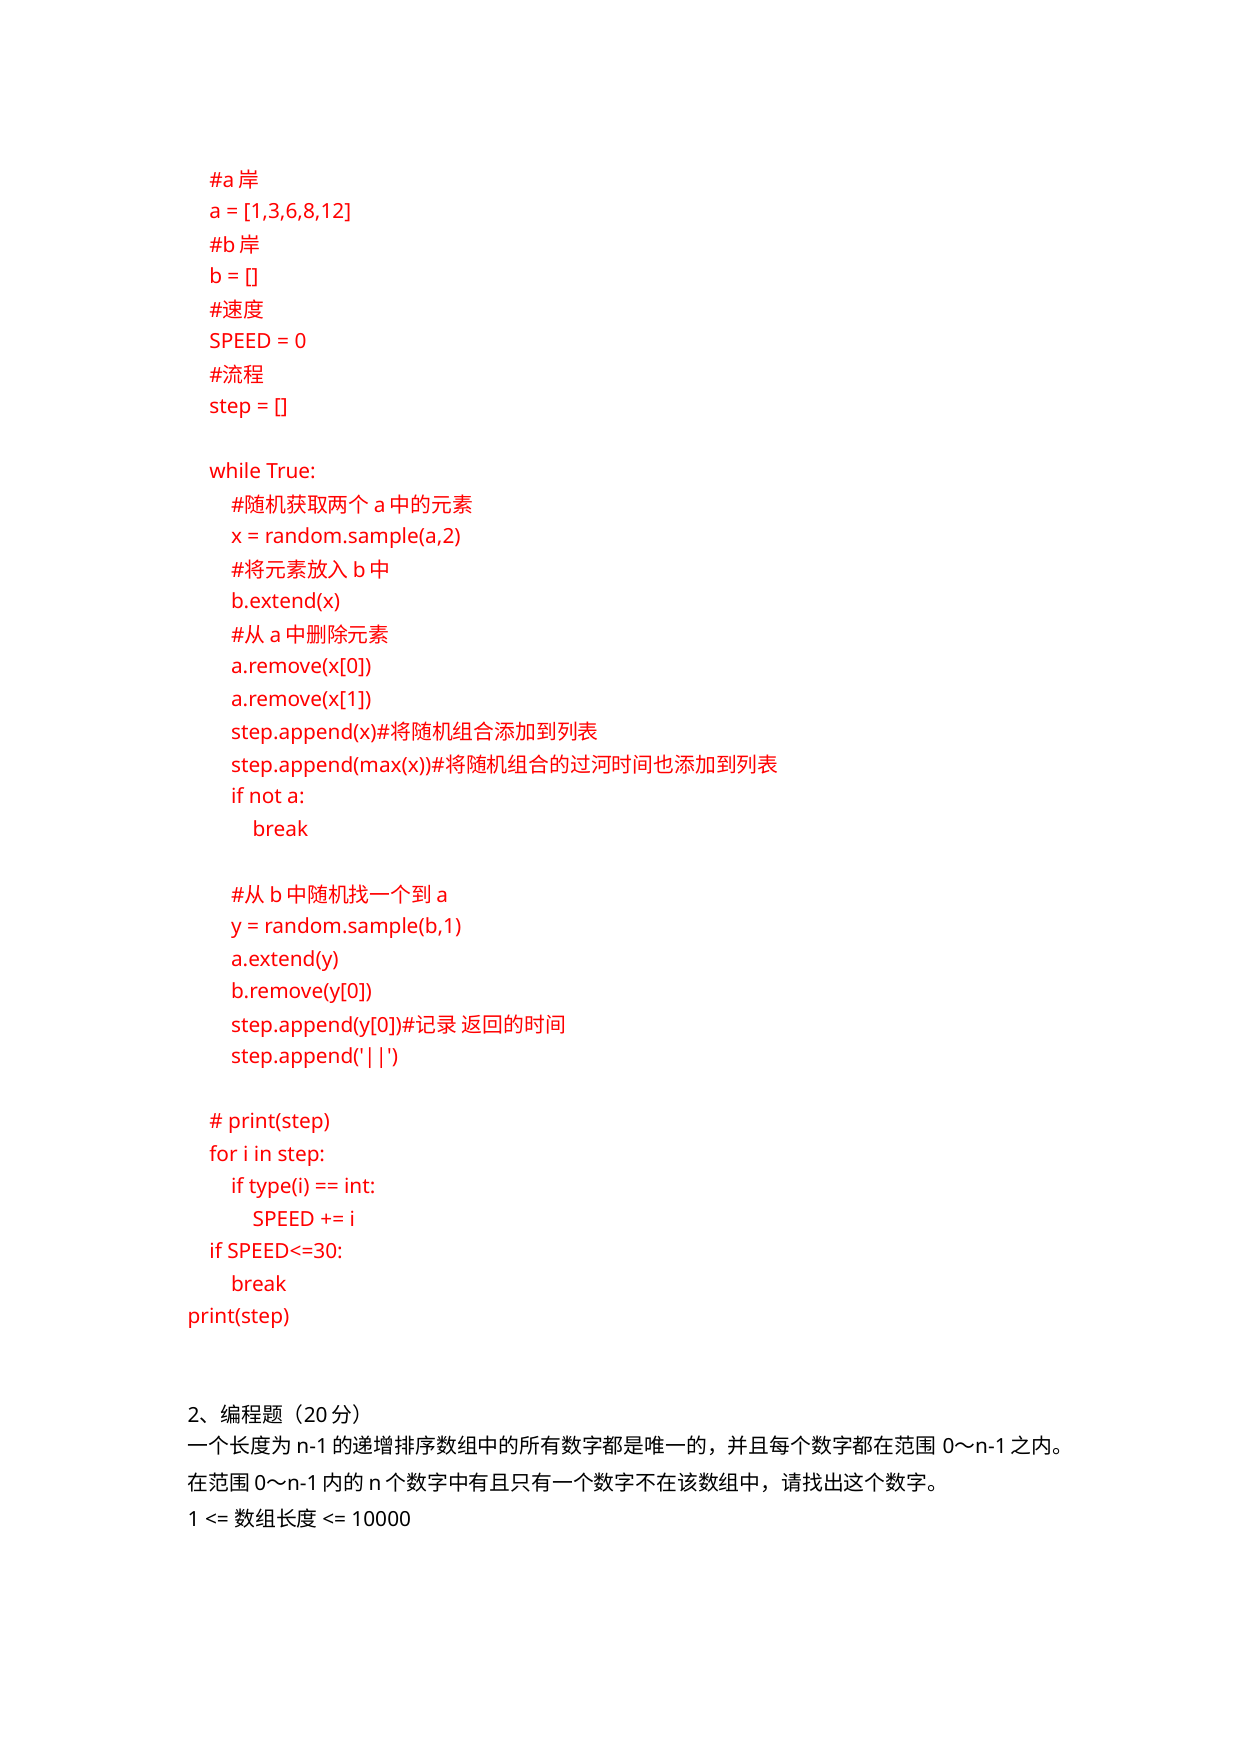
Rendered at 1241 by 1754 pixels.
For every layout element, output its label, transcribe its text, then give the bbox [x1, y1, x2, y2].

text b.extend(x) [187, 584, 1053, 617]
text if type(i) == int: [187, 1169, 1053, 1202]
text if SPEED<=30: [187, 1234, 1053, 1267]
text #从b中随机找一个到a [187, 877, 1053, 909]
text y = random.sample(b,1) [187, 909, 1053, 942]
text b = [] [187, 259, 1053, 292]
text 1 <= 数组长度 <= 10000 [187, 1502, 1053, 1532]
text #b岸 [187, 227, 1053, 259]
text while True: [187, 454, 1053, 487]
text #流程 [187, 357, 1053, 389]
text SPEED = 0 [187, 324, 1053, 357]
text 一个长度为n-1的递增排序数组中的所有数字都是唯一的，并且每个数字都在范围0～n-1之内。在范围0～n-1内的n个数字中有且只有一个数字不在该数组中，请找出这个数字。 [187, 1429, 1053, 1496]
text x = random.sample(a,2) [187, 519, 1053, 552]
text #速度 [187, 292, 1053, 324]
text step.append('||') [187, 1039, 1053, 1072]
text break [187, 812, 1053, 844]
text # print(step) [187, 1104, 1053, 1137]
text SPEED += i [187, 1202, 1053, 1234]
text #a岸 [187, 162, 1053, 194]
text step.append(max(x))#将随机组合的过河时间也添加到列表 [187, 747, 1053, 779]
text a = [1,3,6,8,12] [187, 194, 1053, 227]
text a.extend(y) [187, 942, 1053, 974]
text step.append(y[0])#记录 返回的时间 [187, 1007, 1053, 1039]
text b.remove(y[0]) [187, 974, 1053, 1007]
text if not a: [187, 779, 1053, 812]
text break [187, 1267, 1053, 1299]
text a.remove(x[1]) [187, 682, 1053, 714]
text a.remove(x[0]) [187, 649, 1053, 682]
text print(step) [187, 1299, 1053, 1332]
text for i in step: [187, 1137, 1053, 1169]
text #从a中删除元素 [187, 617, 1053, 649]
text #将元素放入b中 [187, 552, 1053, 584]
text step = [] [187, 389, 1053, 422]
text step.append(x)#将随机组合添加到列表 [187, 714, 1053, 747]
text #随机获取两个a中的元素 [187, 487, 1053, 519]
text 2、编程题（20分） [187, 1397, 1053, 1429]
